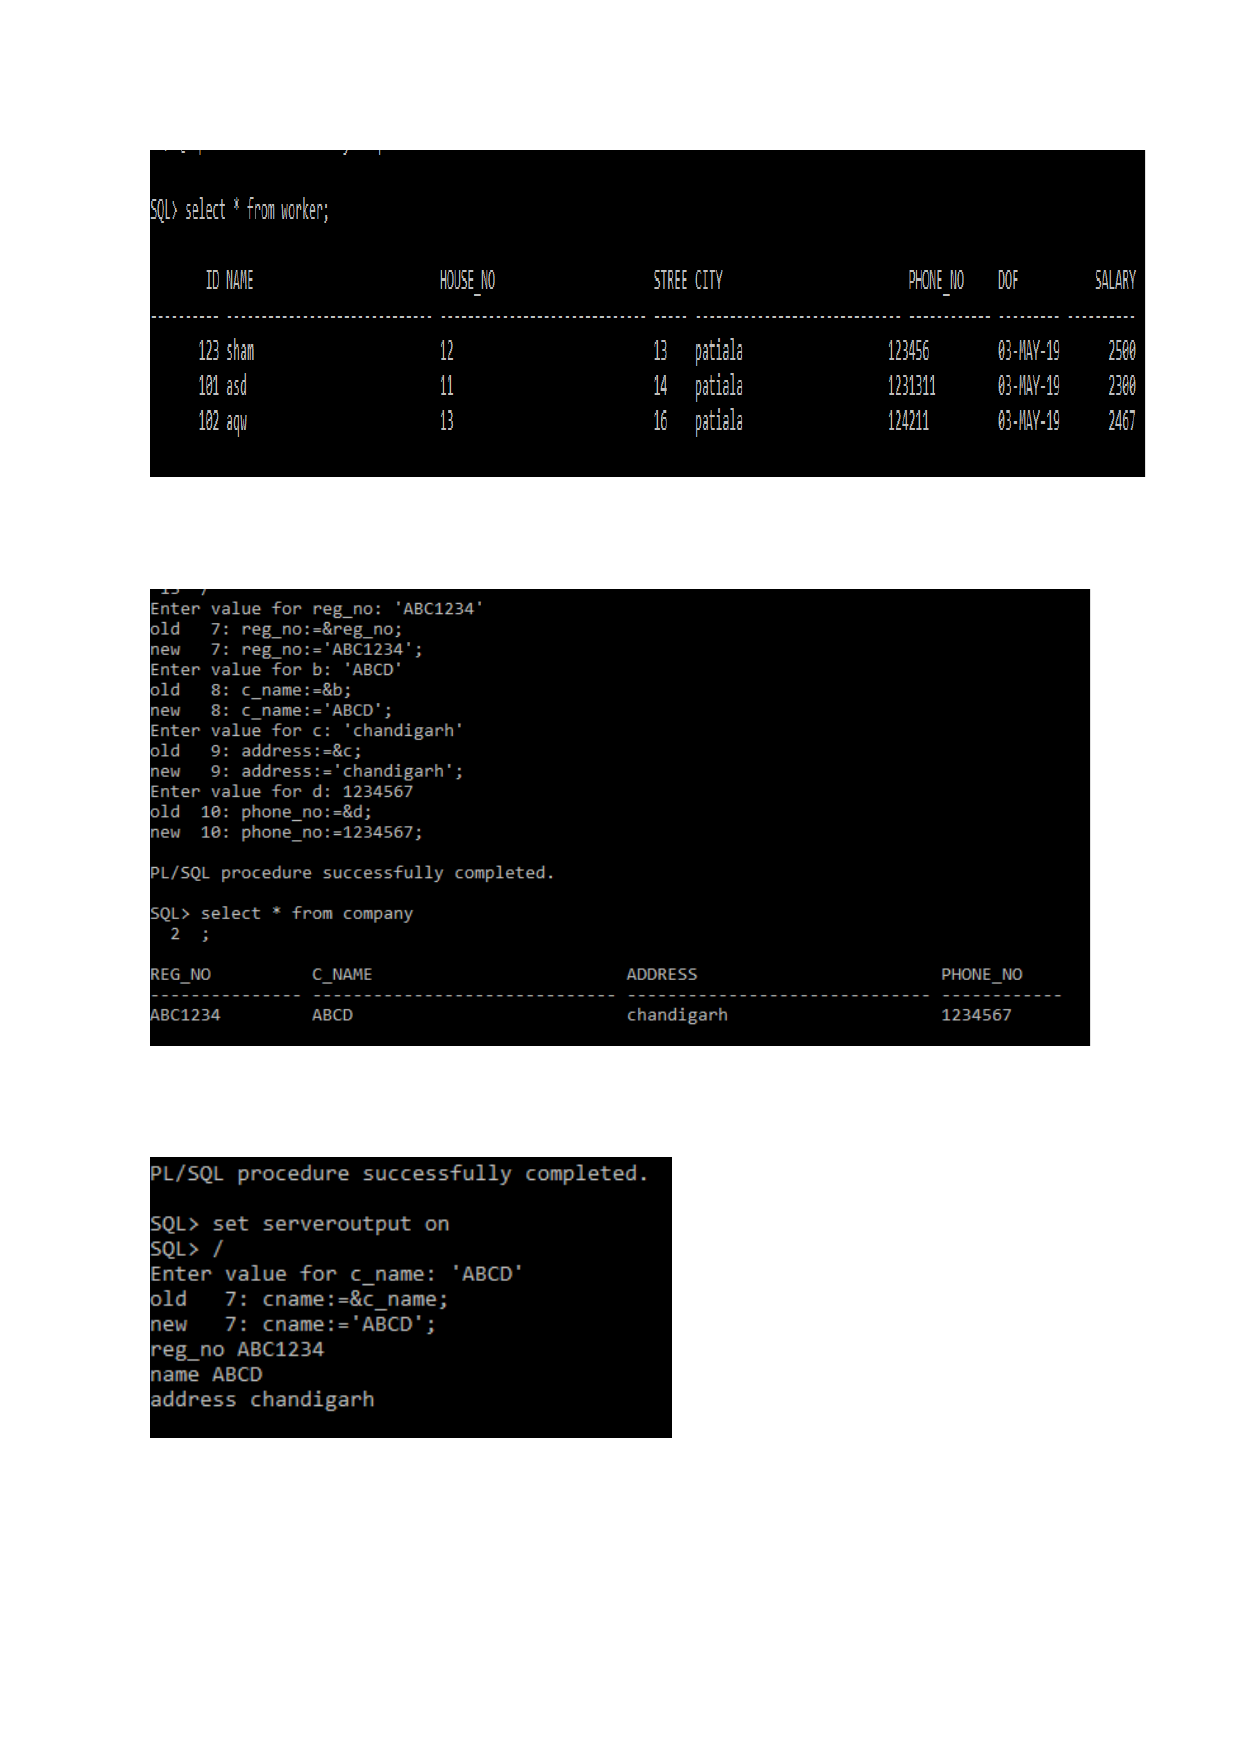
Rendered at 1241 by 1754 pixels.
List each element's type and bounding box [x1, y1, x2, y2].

picture [150, 589, 1091, 1046]
picture [150, 150, 1146, 477]
picture [150, 1157, 672, 1438]
